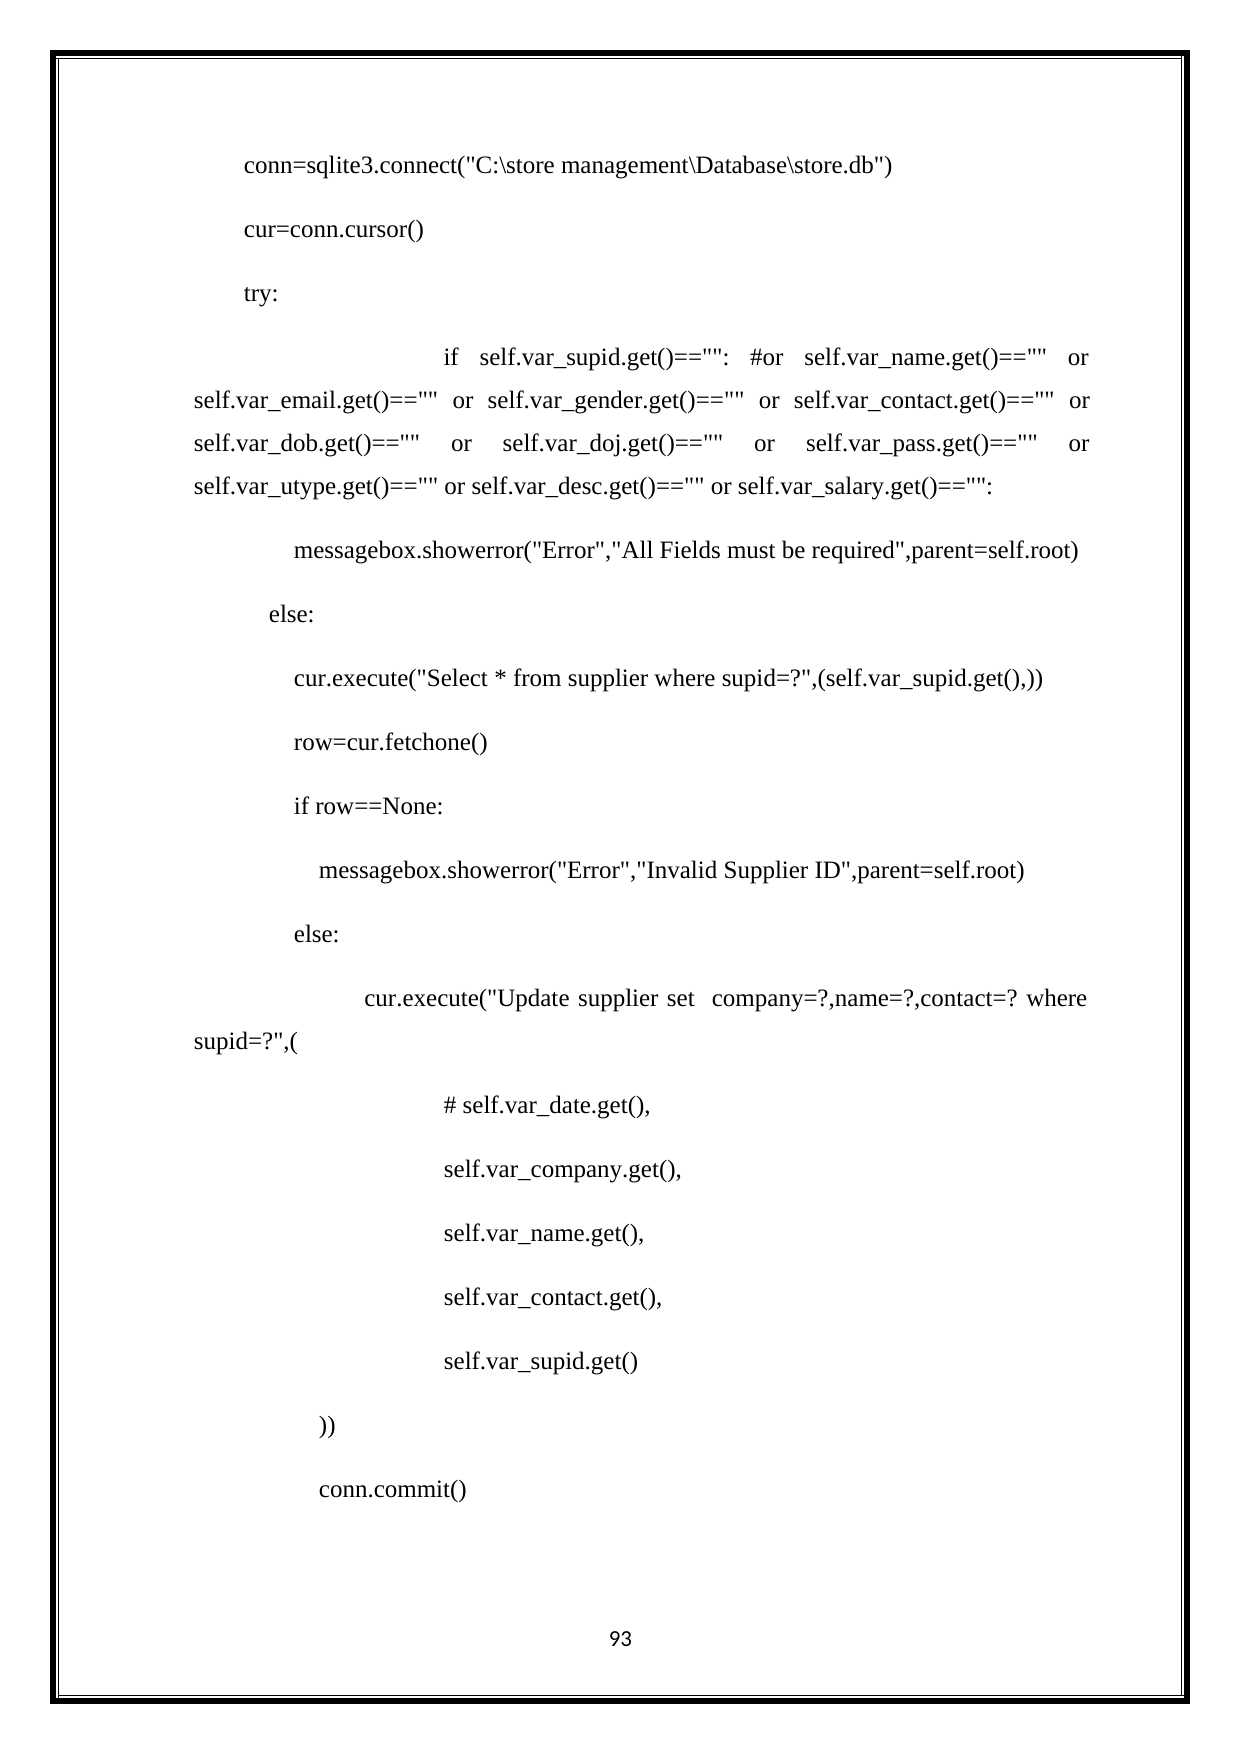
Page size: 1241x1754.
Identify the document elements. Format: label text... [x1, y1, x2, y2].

text self.var_name.get(), [194, 1218, 1090, 1247]
text row=cur.fetchone() [194, 727, 1090, 756]
text # self.var_date.get(), [194, 1090, 1090, 1119]
text self.var_company.get(), [194, 1154, 1090, 1183]
text cur.execute("Update supplier set company=?,name=?,contact=? where supid=?",( [194, 983, 1090, 1055]
text cur=conn.cursor() [194, 214, 1090, 243]
text messagebox.showerror("Error","All Fields must be required",parent=self.root) [194, 535, 1090, 564]
text else: [194, 919, 1090, 948]
text cur.execute("Select * from supplier where supid=?",(self.var_supid.get(),)) [194, 663, 1090, 692]
text conn=sqlite3.connect("C:\store management\Database\store.db") [194, 150, 1090, 179]
text conn.commit() [194, 1474, 1090, 1502]
text self.var_supid.get() [194, 1346, 1090, 1374]
text try: [194, 278, 1090, 307]
text if self.var_supid.get()=="": #or self.var_name.get()=="" or self.var_email.get()=="" or self.var_gender.get()=="" or self.var_contact.get()=="" or self.var_dob.get()=="" or self.var_doj.get()=="" or self.var_pass.get()=="" or self.var_utype.get()=="" or self.var_desc.get()=="" or self.var_salary.get()=="": [194, 342, 1090, 500]
text self.var_contact.get(), [194, 1282, 1090, 1311]
text messagebox.showerror("Error","Invalid Supplier ID",parent=self.root) [194, 855, 1090, 884]
text else: [194, 599, 1090, 628]
text if row==None: [194, 791, 1090, 820]
text )) [194, 1410, 1090, 1438]
